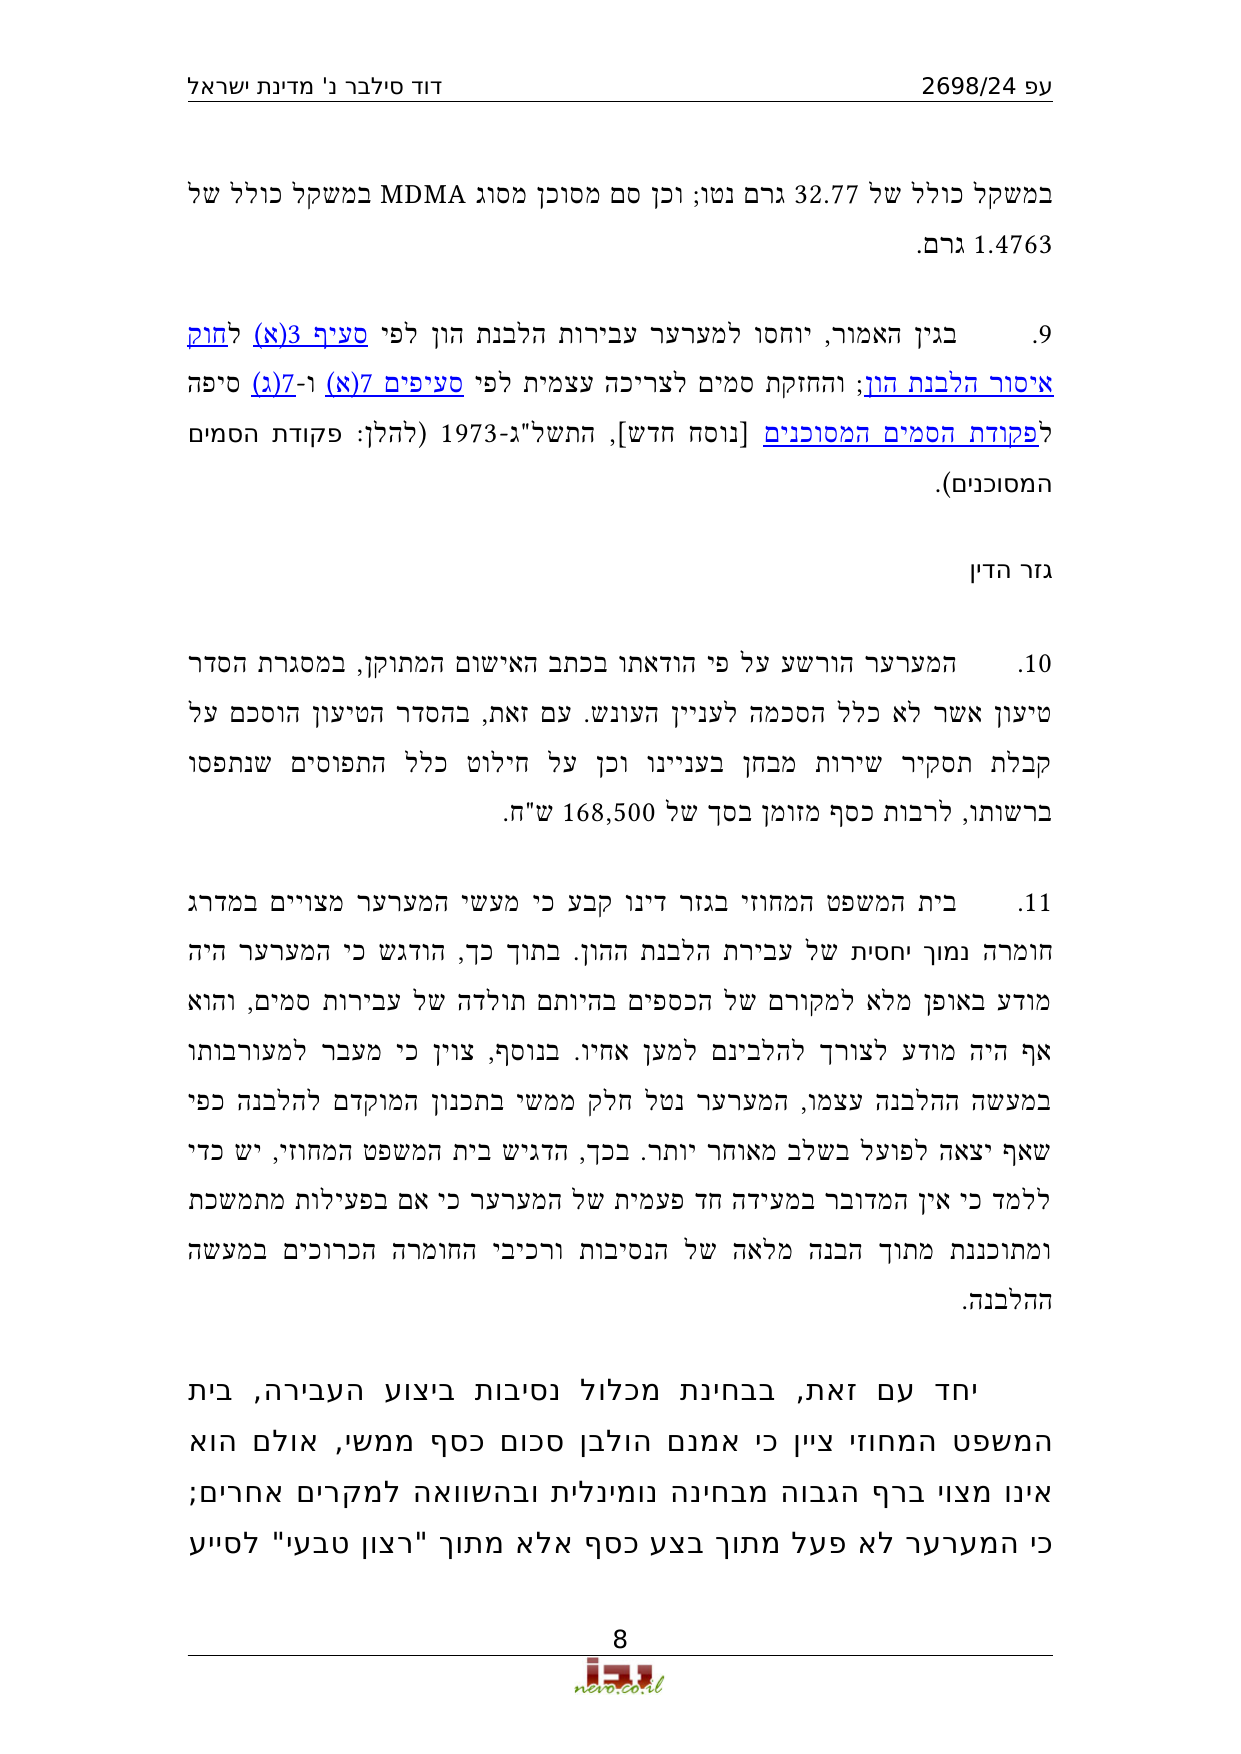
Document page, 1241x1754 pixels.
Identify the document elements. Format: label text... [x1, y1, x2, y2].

list בית המשפט המחוזי בגזר דינו קבע כי מעשי המערער מצויים במדרג חומרה נמוך יחסית של עבירת הלבנת ההון. בתוך כך, הודגש כי המערער היה מודע באופן מלא למקורם של הכספים בהיותם תולדה של עבירות סמים, והוא אף היה מודע לצורך להלבינם למען אחיו. בנוסף, צוין כי מעבר למעורבותו במעשה ההלבנה עצמו, המערער נטל חלק ממשי בתכנון המוקדם להלבנה כפי שאף יצאה לפועל בשלב מאוחר יותר. בכך, הדגיש בית המשפט המחוזי, יש כדי ללמד כי אין המדובר במעידה חד פעמית של המערער כי אם בפעילות מתמשכת ומתוכננת מתוך הבנה מלאה של הנסיבות ורכיבי החומרה הכרוכים במעשה ההלבנה. [187, 885, 1053, 1317]
list בגין האמור, יוחסו למערער עבירות הלבנת הון לפי סעיף 3(א) לחוק איסור הלבנת הון; והחזקת סמים לצריכה עצמית לפי סעיפים 7(א) ו-7(ג) סיפה לפקודת הסמים המסוכנים [נוסח חדש], התשל"ג-1973 (להלן: פקודת הסמים המסוכנים). [187, 317, 1053, 500]
list גזר הדין [187, 556, 1053, 585]
picture [574, 1657, 666, 1695]
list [187, 177, 1053, 261]
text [187, 1373, 1053, 1561]
list המערער הורשע על פי הודאתו בכתב האישום המתוקן, במסגרת הסדר טיעון אשר לא כלל הסכמה לעניין העונש. עם זאת, בהסדר הטיעון הוסכם על קבלת תסקיר שירות מבחן בעניינו וכן על חילוט כלל התפוסים שנתפסו ברשותו, לרבות כסף מזומן בסך של 168,500 ש"ח. [187, 646, 1053, 829]
